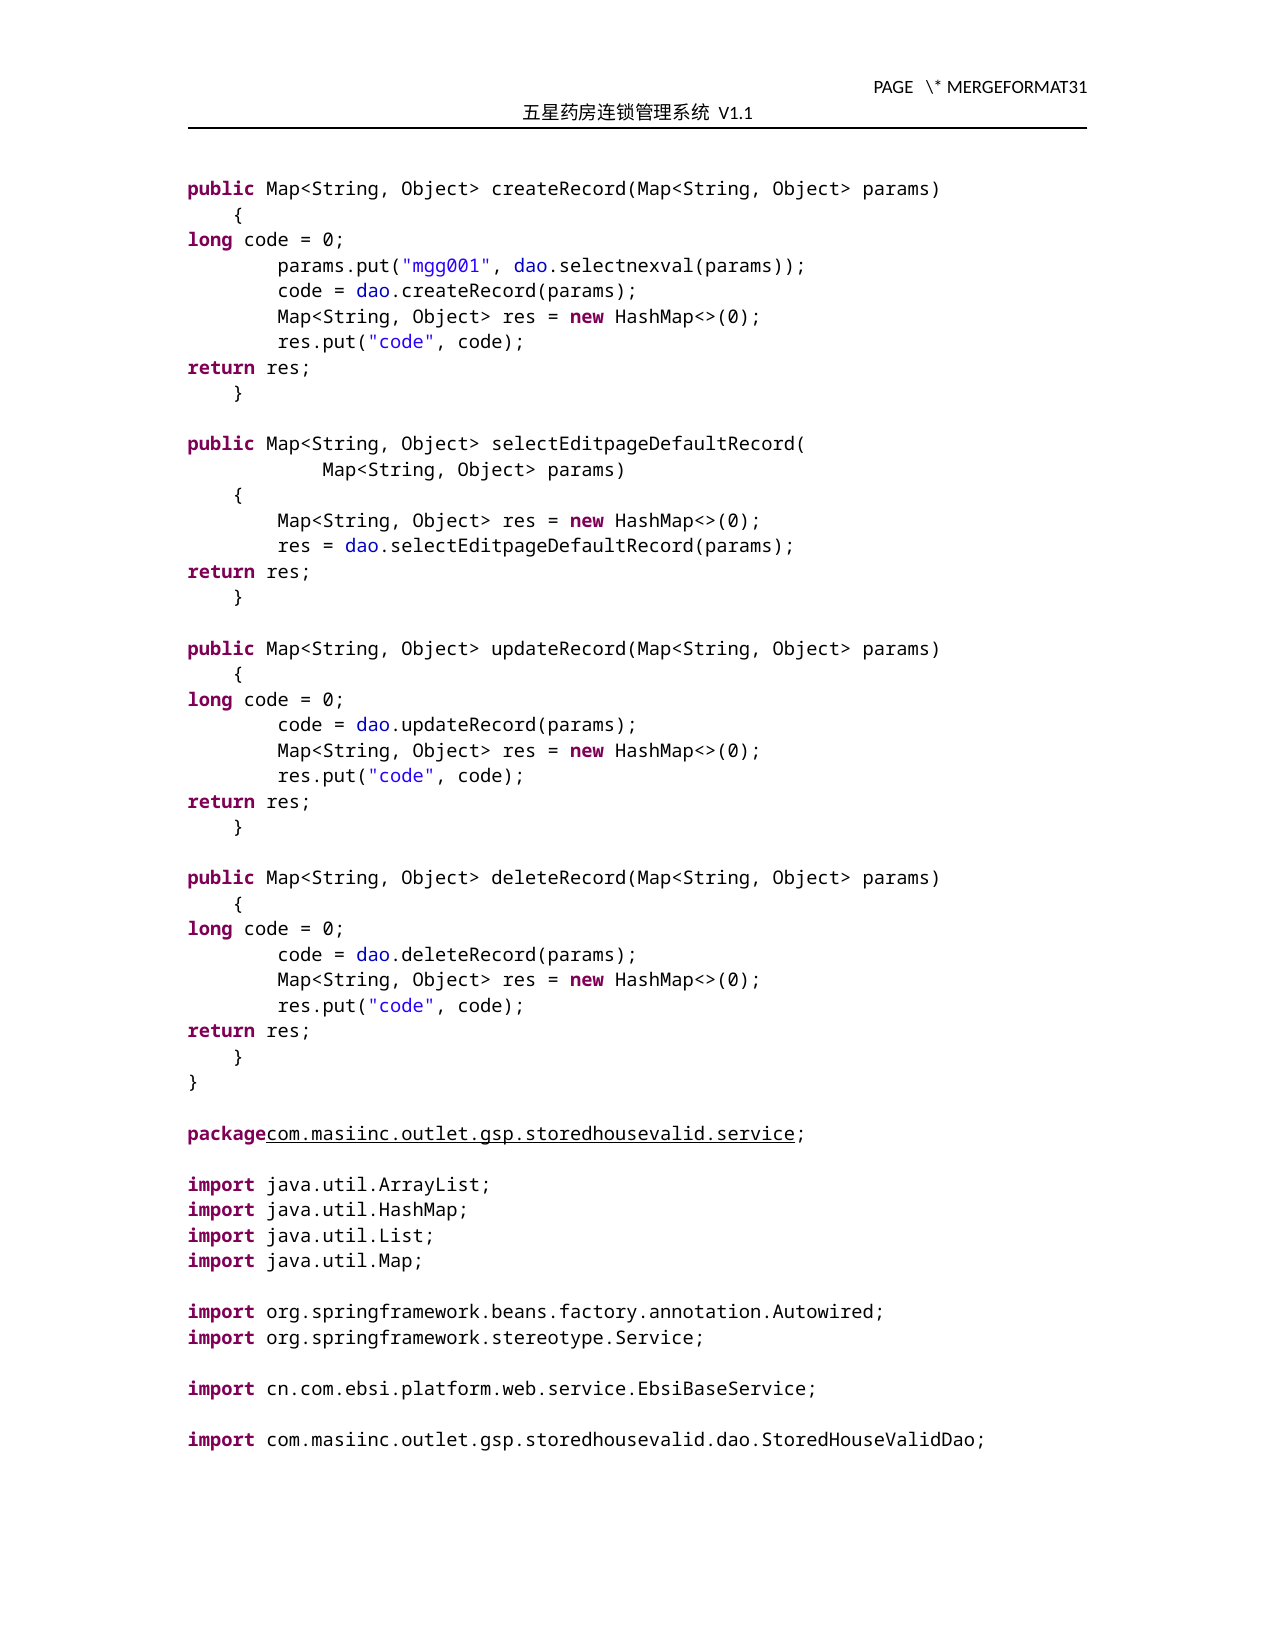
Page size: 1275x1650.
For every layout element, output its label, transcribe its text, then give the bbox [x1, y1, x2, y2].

text long code = 0; [187, 686, 1087, 711]
text params.put("mgg001", dao.selectnexval(params)); [187, 252, 1087, 278]
text } [187, 1043, 1087, 1069]
text res.put("code", code); [187, 329, 1087, 354]
text import org.springframework.stereotype.Service; [187, 1324, 1087, 1349]
text { [187, 660, 1087, 686]
text res.put("code", code); [187, 992, 1087, 1018]
text packagecom.masiinc.outlet.gsp.storedhousevalid.service; [187, 1120, 1087, 1145]
text { [187, 890, 1087, 916]
text return res; [187, 1018, 1087, 1043]
text import cn.com.ebsi.platform.web.service.EbsiBaseService; [187, 1375, 1087, 1401]
text Map<String, Object> res = new HashMap<>(0); [187, 507, 1087, 533]
text long code = 0; [187, 916, 1087, 941]
text return res; [187, 788, 1087, 813]
text { [187, 482, 1087, 507]
text import com.masiinc.outlet.gsp.storedhousevalid.dao.StoredHouseValidDao; [187, 1426, 1087, 1452]
text return res; [187, 558, 1087, 584]
text code = dao.updateRecord(params); [187, 711, 1087, 737]
text Map<String, Object> res = new HashMap<>(0); [187, 303, 1087, 329]
text import java.util.ArrayList; [187, 1171, 1087, 1196]
text import org.springframework.beans.factory.annotation.Autowired; [187, 1298, 1087, 1324]
text import java.util.Map; [187, 1247, 1087, 1273]
text Map<String, Object> res = new HashMap<>(0); [187, 967, 1087, 992]
text import java.util.List; [187, 1222, 1087, 1247]
text long code = 0; [187, 227, 1087, 252]
text } [187, 1069, 1087, 1094]
text Map<String, Object> params) [187, 456, 1087, 482]
text } [187, 813, 1087, 839]
text public Map<String, Object> createRecord(Map<String, Object> params) [187, 176, 1087, 201]
text import java.util.HashMap; [187, 1196, 1087, 1222]
text } [187, 380, 1087, 405]
text return res; [187, 354, 1087, 380]
text { [187, 201, 1087, 227]
text public Map<String, Object> deleteRecord(Map<String, Object> params) [187, 864, 1087, 890]
text code = dao.deleteRecord(params); [187, 941, 1087, 967]
text code = dao.createRecord(params); [187, 278, 1087, 303]
text Map<String, Object> res = new HashMap<>(0); [187, 737, 1087, 762]
text } [187, 584, 1087, 609]
text public Map<String, Object> updateRecord(Map<String, Object> params) [187, 635, 1087, 660]
text res = dao.selectEditpageDefaultRecord(params); [187, 533, 1087, 558]
text res.put("code", code); [187, 762, 1087, 788]
text public Map<String, Object> selectEditpageDefaultRecord( [187, 431, 1087, 456]
